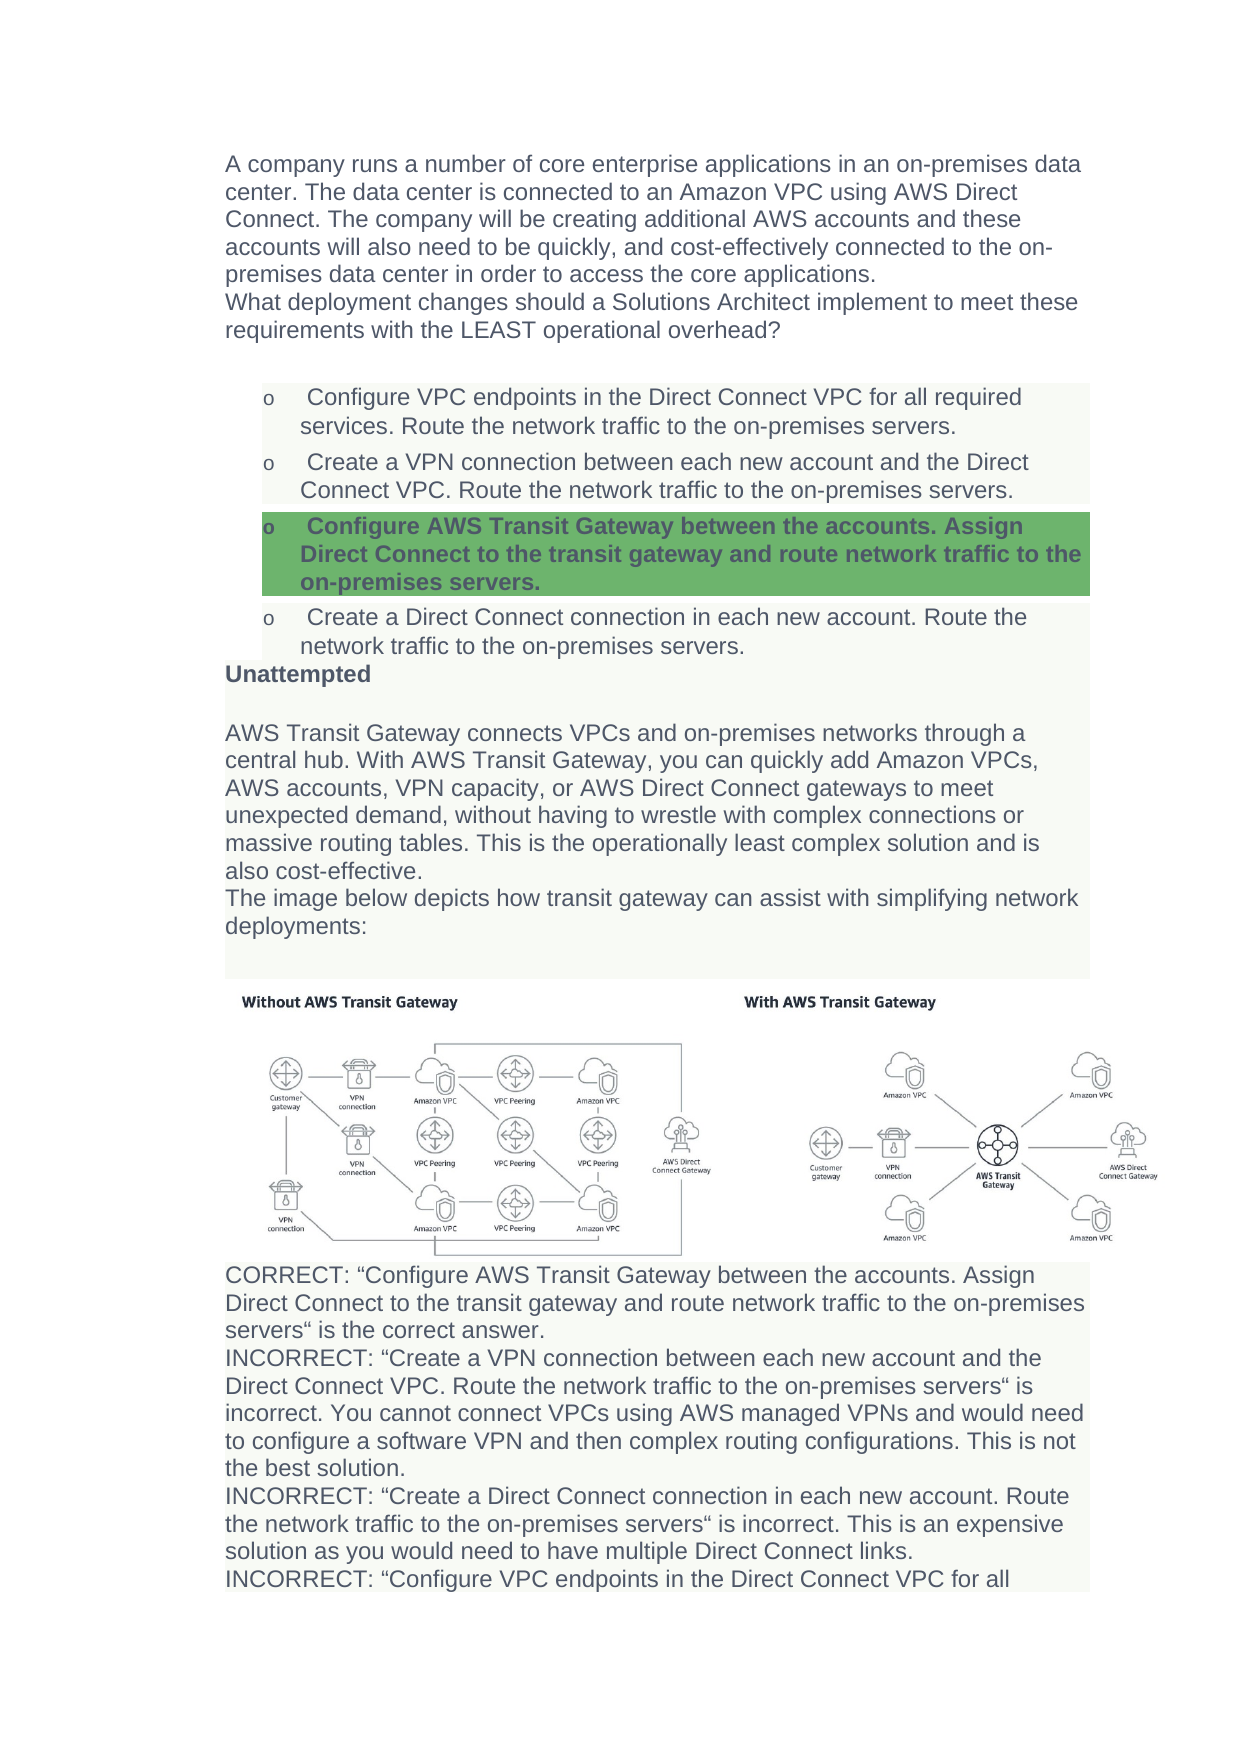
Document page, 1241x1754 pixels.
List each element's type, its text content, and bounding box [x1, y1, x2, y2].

picture [225, 979, 1166, 1262]
list Create a VPN connection between each new account and the Direct Connect VPC. Route the network traffic to the on-premises servers. [262, 447, 1090, 504]
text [225, 1262, 1090, 1592]
text A company runs a number of core enterprise applications in an on-premises data center. The data center is connected to an Amazon VPC using AWS Direct Connect. The company will be creating additional AWS accounts and these accounts will also need to be quickly, and cost-effectively connected to the on-premises data center in order to access the core applications. What deployment changes should a Solutions Architect implement to meet these requirements with the LEAST operational overhead? [225, 150, 1090, 343]
text AWS Transit Gateway connects VPCs and on-premises networks through a central hub. With AWS Transit Gateway, you can quickly add Amazon VPCs, AWS accounts, VPN capacity, or AWS Direct Connect gateways to meet unexpected demand, without having to wrestle with complex connections or massive routing tables. This is the operationally least complex solution and is also cost-effective. The image below depicts how transit gateway can assist with simplifying network deployments: [225, 718, 1090, 939]
list Configure VPC endpoints in the Direct Connect VPC for all required services. Route the network traffic to the on-premises servers. [262, 383, 1090, 439]
text Unattempted [225, 660, 1090, 718]
list Configure AWS Transit Gateway between the accounts. Assign Direct Connect to the transit gateway and route network traffic to the on-premises servers. [262, 512, 1090, 596]
list Create a Direct Connect connection in each new account. Route the network traffic to the on-premises servers. [262, 603, 1090, 660]
